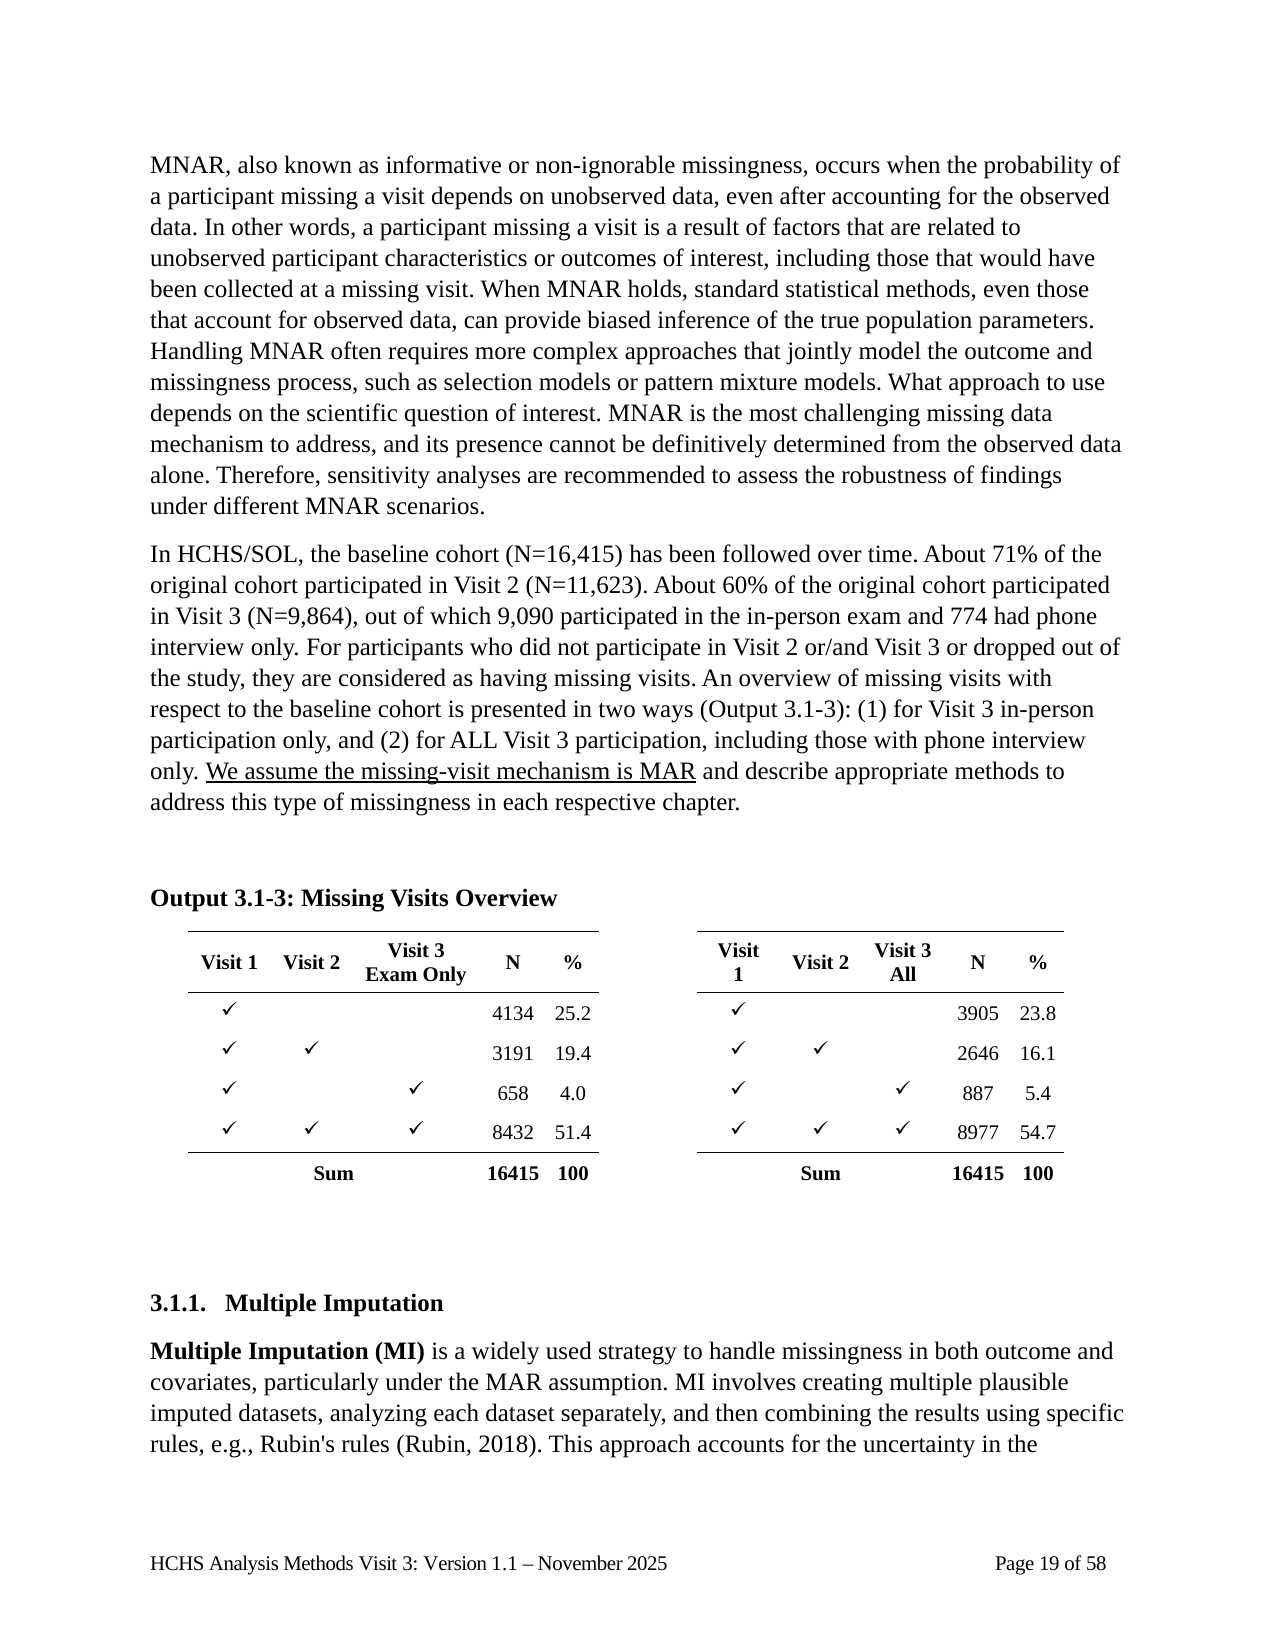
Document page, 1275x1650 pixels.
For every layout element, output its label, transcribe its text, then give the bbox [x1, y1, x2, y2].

text MNAR, also known as informative or non-ignorable missingness, occurs when the probability of a participant missing a visit depends on unobserved data, even after accounting for the observed data. In other words, a participant missing a visit is a result of factors that are related to unobserved participant characteristics or outcomes of interest, including those that would have been collected at a missing visit. When MNAR holds, standard statistical methods, even those that account for observed data, can provide biased inference of the true population parameters. Handling MNAR often requires more complex approaches that jointly model the outcome and missingness process, such as selection models or pattern mixture models. What approach to use depends on the scientific question of interest. MNAR is the most challenging missing data mechanism to address, and its presence cannot be definitively determined from the observed data alone. Therefore, sensitivity analyses are recommended to assess the robustness of findings under different MNAR scenarios. [150, 150, 1125, 520]
table_header [637, 931, 1124, 1193]
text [150, 1336, 1125, 1458]
subtitle Multiple Imputation [150, 1288, 1125, 1317]
table_header [150, 931, 637, 1193]
